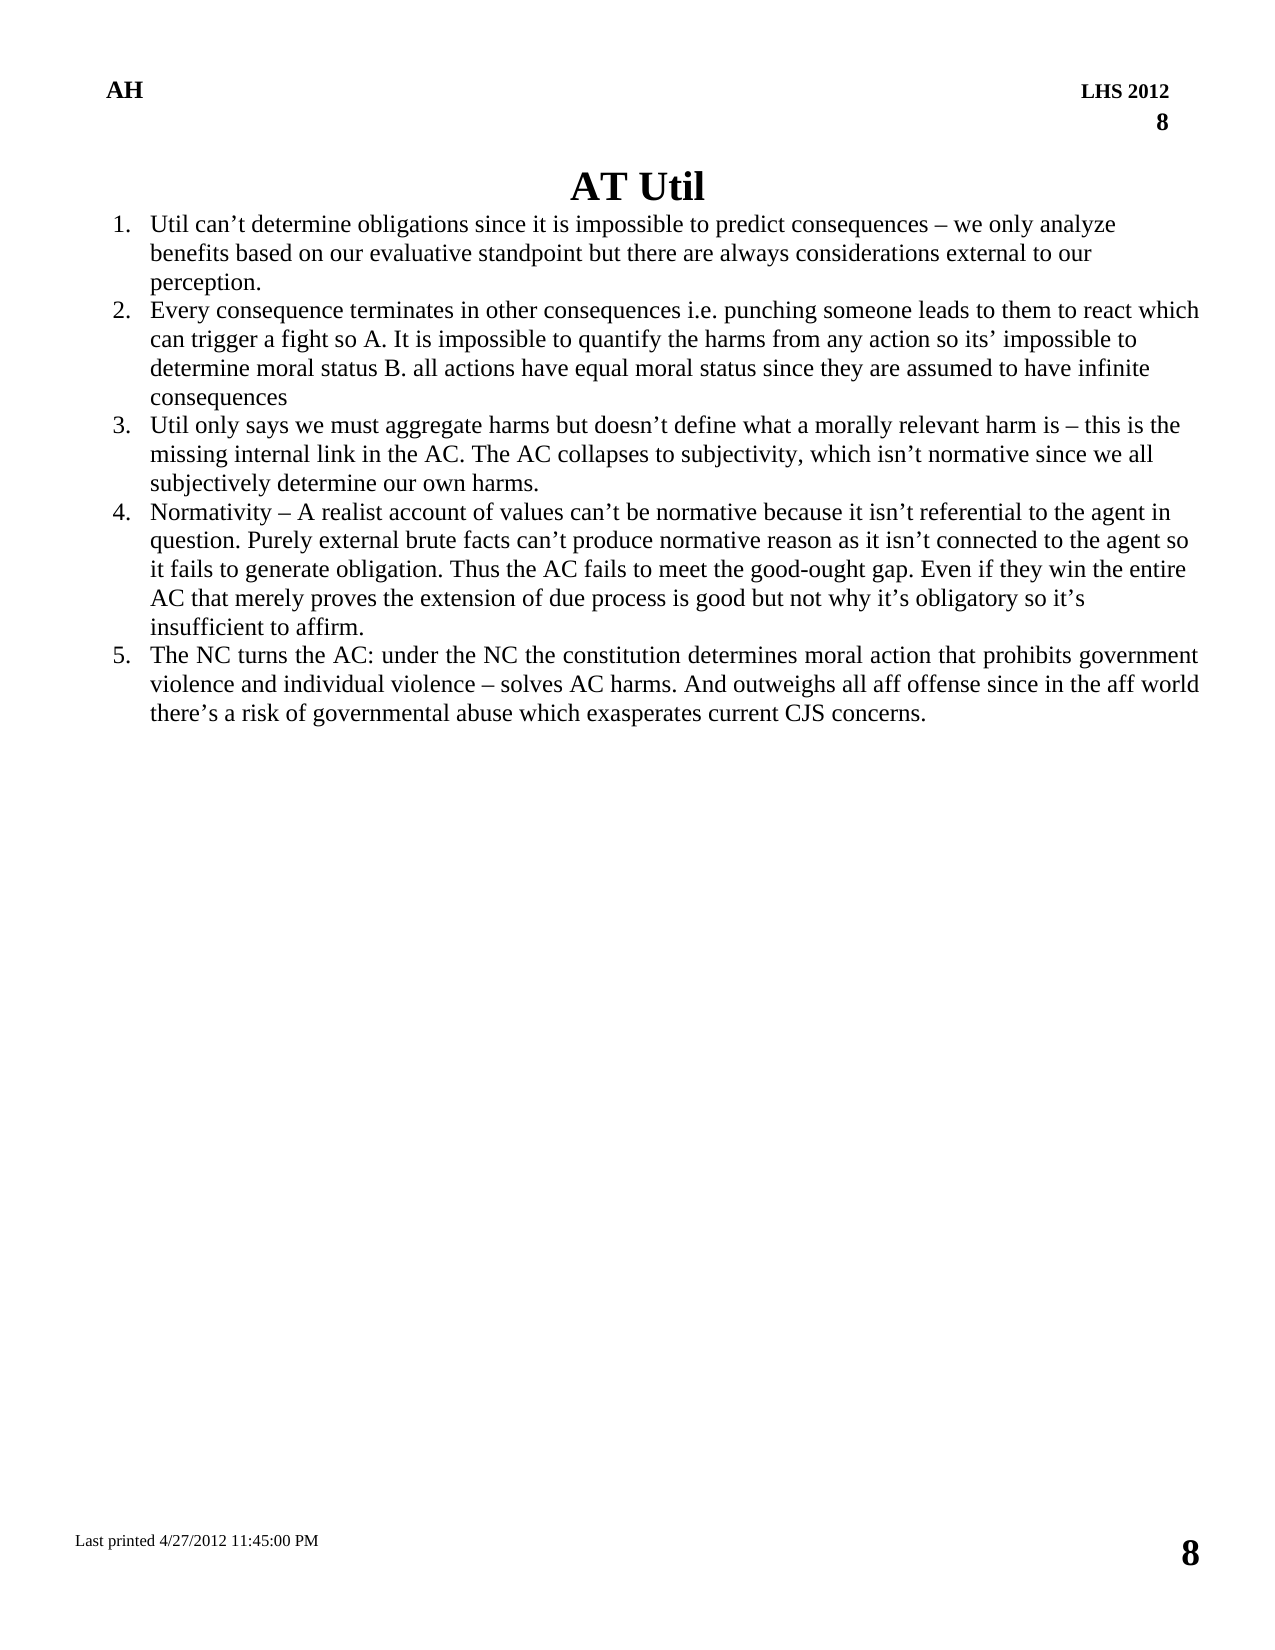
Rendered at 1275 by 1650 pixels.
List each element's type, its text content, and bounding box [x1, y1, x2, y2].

list Every consequence terminates in other consequences i.e. punching someone leads to them to react which can trigger a fight so A. It is impossible to quantify the harms from any action so its’ impossible to determine moral status B. all actions have equal moral status since they are assumed to have infinite consequences [112, 295, 1200, 410]
list The NC turns the AC: under the NC the constitution determines moral action that prohibits government violence and individual violence – solves AC harms. And outweighs all aff offense since in the aff world there’s a risk of governmental abuse which exasperates current CJS concerns. [112, 640, 1200, 727]
list Normativity – A realist account of values can’t be normative because it isn’t referential to the agent in question. Purely external brute facts can’t produce normative reason as it isn’t connected to the agent so it fails to generate obligation. Thus the AC fails to meet the good-ought gap. Even if they win the entire AC that merely proves the extension of due process is good but not why it’s obligatory so it’s insufficient to affirm. [112, 497, 1200, 640]
subtitle AT Util [75, 161, 1200, 209]
list Util can’t determine obligations since it is impossible to predict consequences – we only analyze benefits based on our evaluative standpoint but there are always considerations external to our perception. [112, 209, 1200, 295]
list Util only says we must aggregate harms but doesn’t define what a morally relevant harm is – this is the missing internal link in the AC. The AC collapses to subjectivity, which isn’t normative since we all subjectively determine our own harms. [112, 410, 1200, 497]
